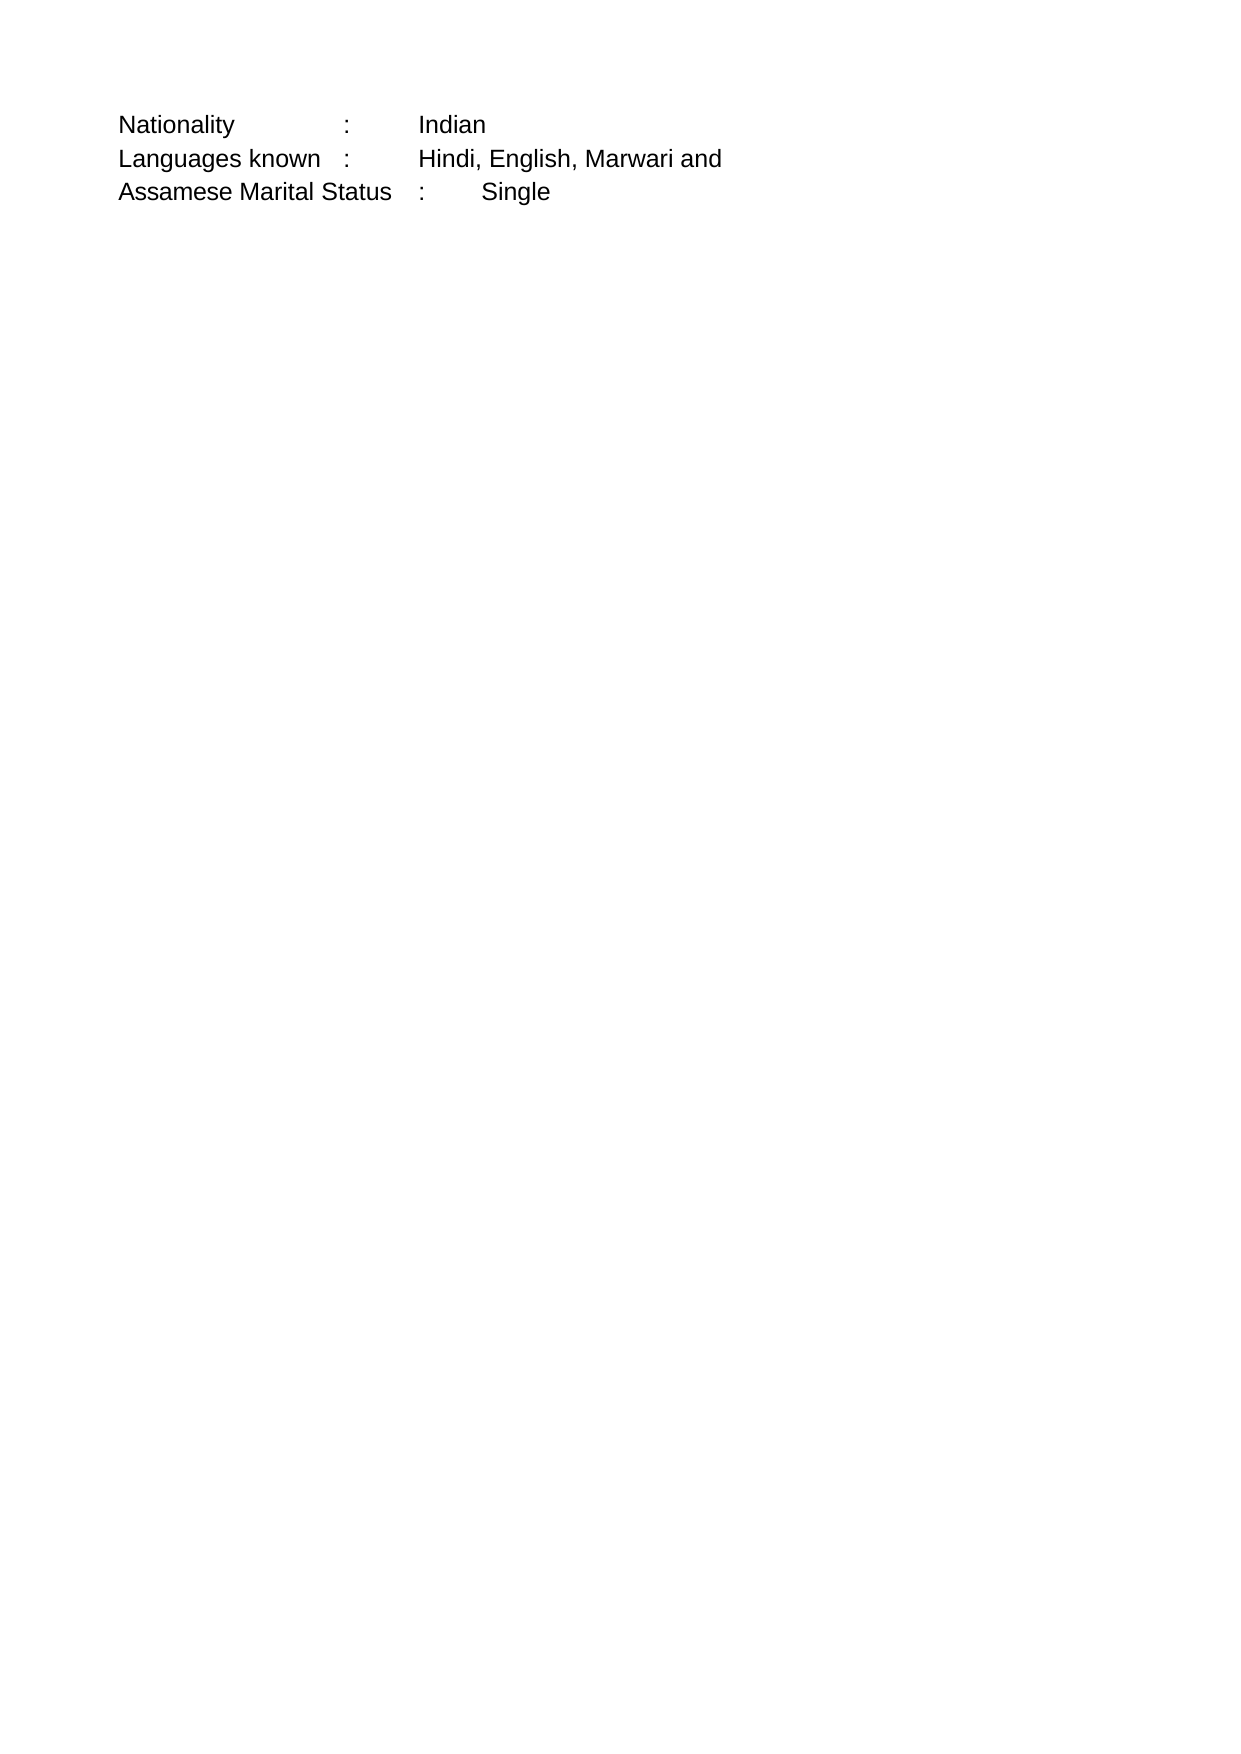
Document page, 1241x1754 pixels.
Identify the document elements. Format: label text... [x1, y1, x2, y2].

text Languages known : Hindi, English, Marwari and Assamese Marital Status : Single [118, 144, 843, 206]
text Nationality : Indian [118, 110, 1134, 139]
